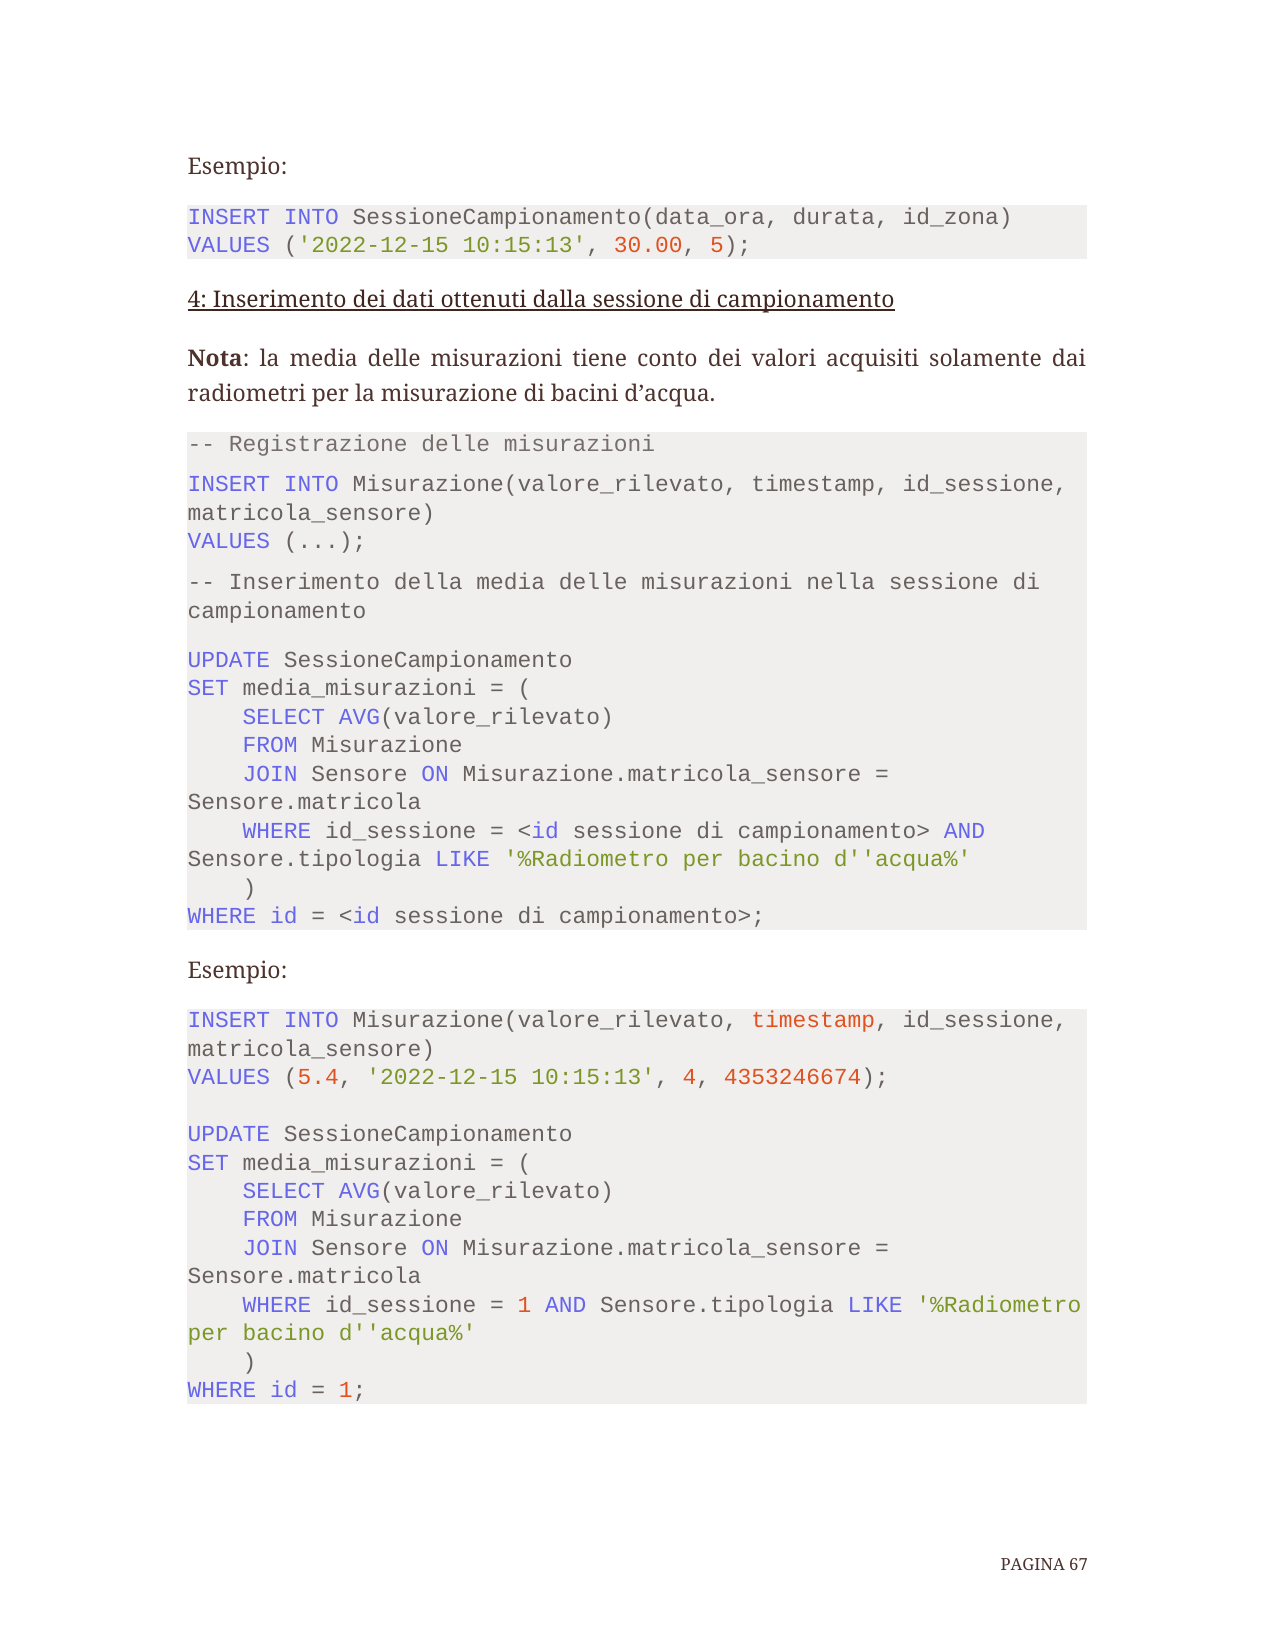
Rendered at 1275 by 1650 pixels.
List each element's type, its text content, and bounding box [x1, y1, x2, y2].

text INSERT INTO Misurazione(valore_rilevato, timestamp, id_sessione, matricola_sensore) VALUES (...); [187, 473, 1087, 556]
subtitle 4: Inserimento dei dati ottenuti dalla sessione di campionamento [187, 283, 1087, 314]
text Nota: la media delle misurazioni tiene conto dei valori acquisiti solamente dai radiometri per la misurazione di bacini d’acqua. [187, 342, 1087, 408]
text INSERT INTO SessioneCampionamento(data_ora, durata, id_zona) VALUES ('2022-12-15 10:15:13', 30.00, 5); [187, 205, 1087, 259]
text -- Registrazione delle misurazioni [187, 432, 1087, 458]
text -- Inserimento della media delle misurazioni nella sessione di campionamento [187, 571, 1087, 625]
text Esempio: [187, 150, 1087, 181]
text INSERT INTO Misurazione(valore_rilevato, timestamp, id_sessione, matricola_sensore) VALUES (5.4, '2022-12-15 10:15:13', 4, 4353246674); UPDATE SessioneCampionamento SET media_misurazioni = ( SELECT AVG(valore_rilevato) FROM Misurazione JOIN Sensore ON Misurazione.matricola_sensore = Sensore.matricola WHERE id_sessione = 1 AND Sensore.tipologia LIKE '%Radiometro per bacino d''acqua%' ) WHERE id = 1; [187, 1009, 1087, 1404]
text UPDATE SessioneCampionamento SET media_misurazioni = ( SELECT AVG(valore_rilevato) FROM Misurazione JOIN Sensore ON Misurazione.matricola_sensore = Sensore.matricola WHERE id_sessione = <id sessione di campionamento> AND Sensore.tipologia LIKE '%Radiometro per bacino d''acqua%' ) WHERE id = <id sessione di campionamento>; [187, 648, 1087, 930]
text Esempio: [187, 953, 1087, 985]
